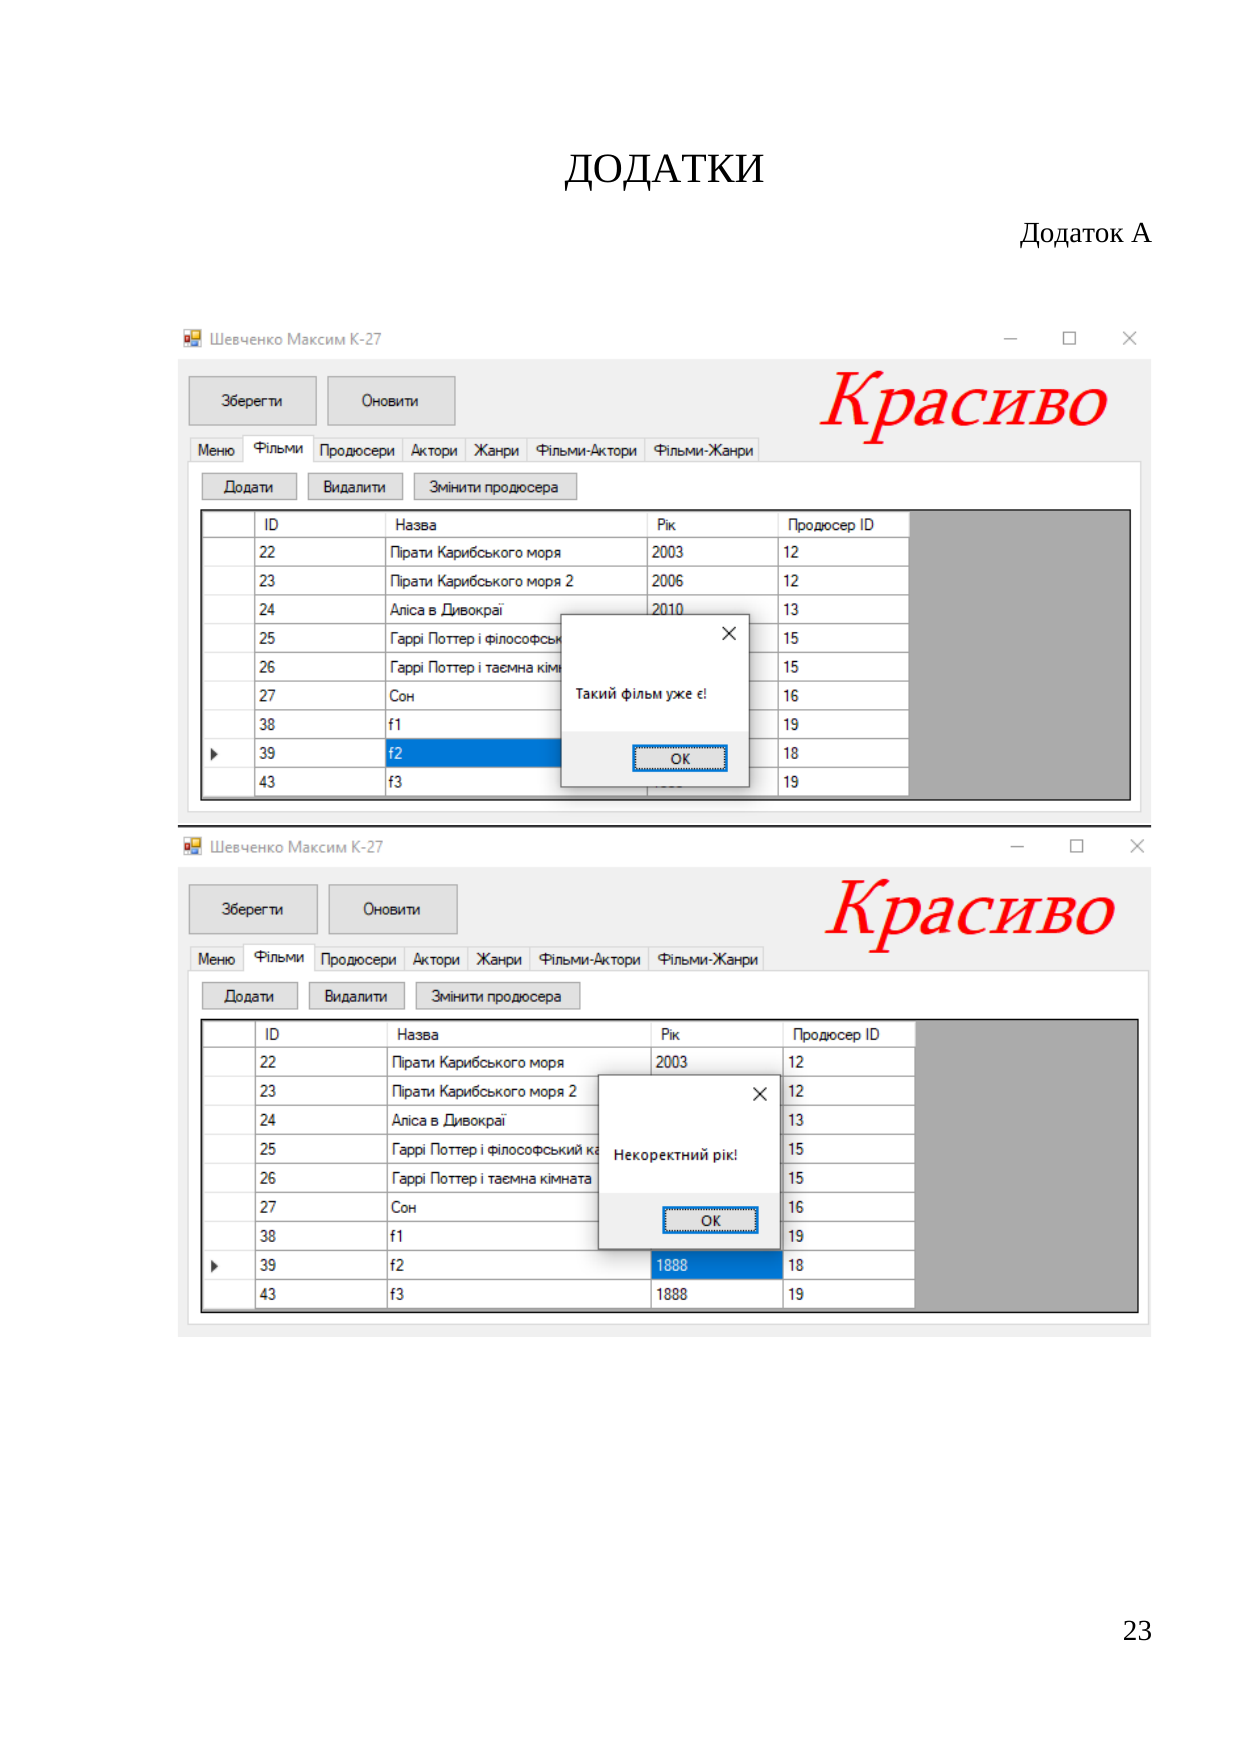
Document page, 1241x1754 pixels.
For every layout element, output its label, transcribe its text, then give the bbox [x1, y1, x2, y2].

subtitle ДОДАТКИ [177, 143, 1152, 191]
text Додаток А [177, 215, 1152, 248]
picture [177, 320, 1152, 823]
picture [177, 825, 1152, 1337]
